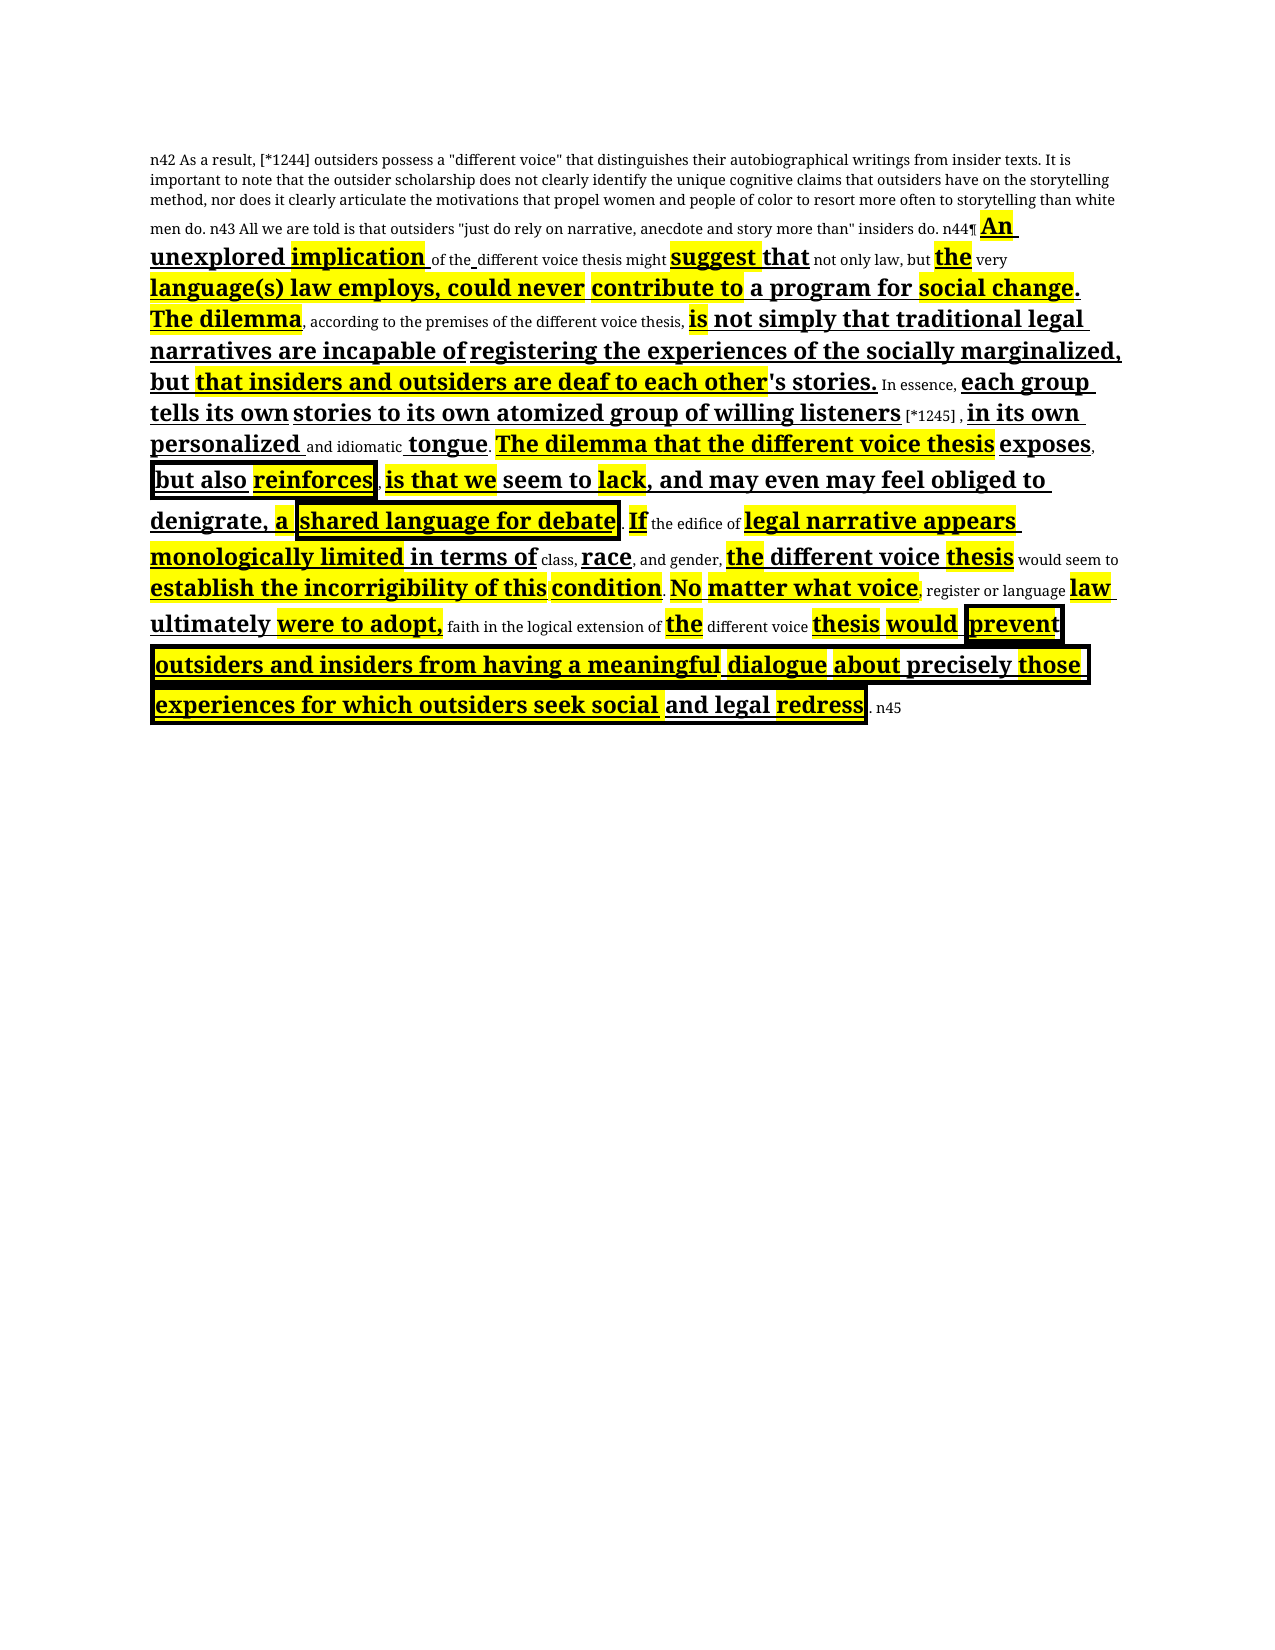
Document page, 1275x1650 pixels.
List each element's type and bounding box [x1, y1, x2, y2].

text [150, 150, 1125, 725]
